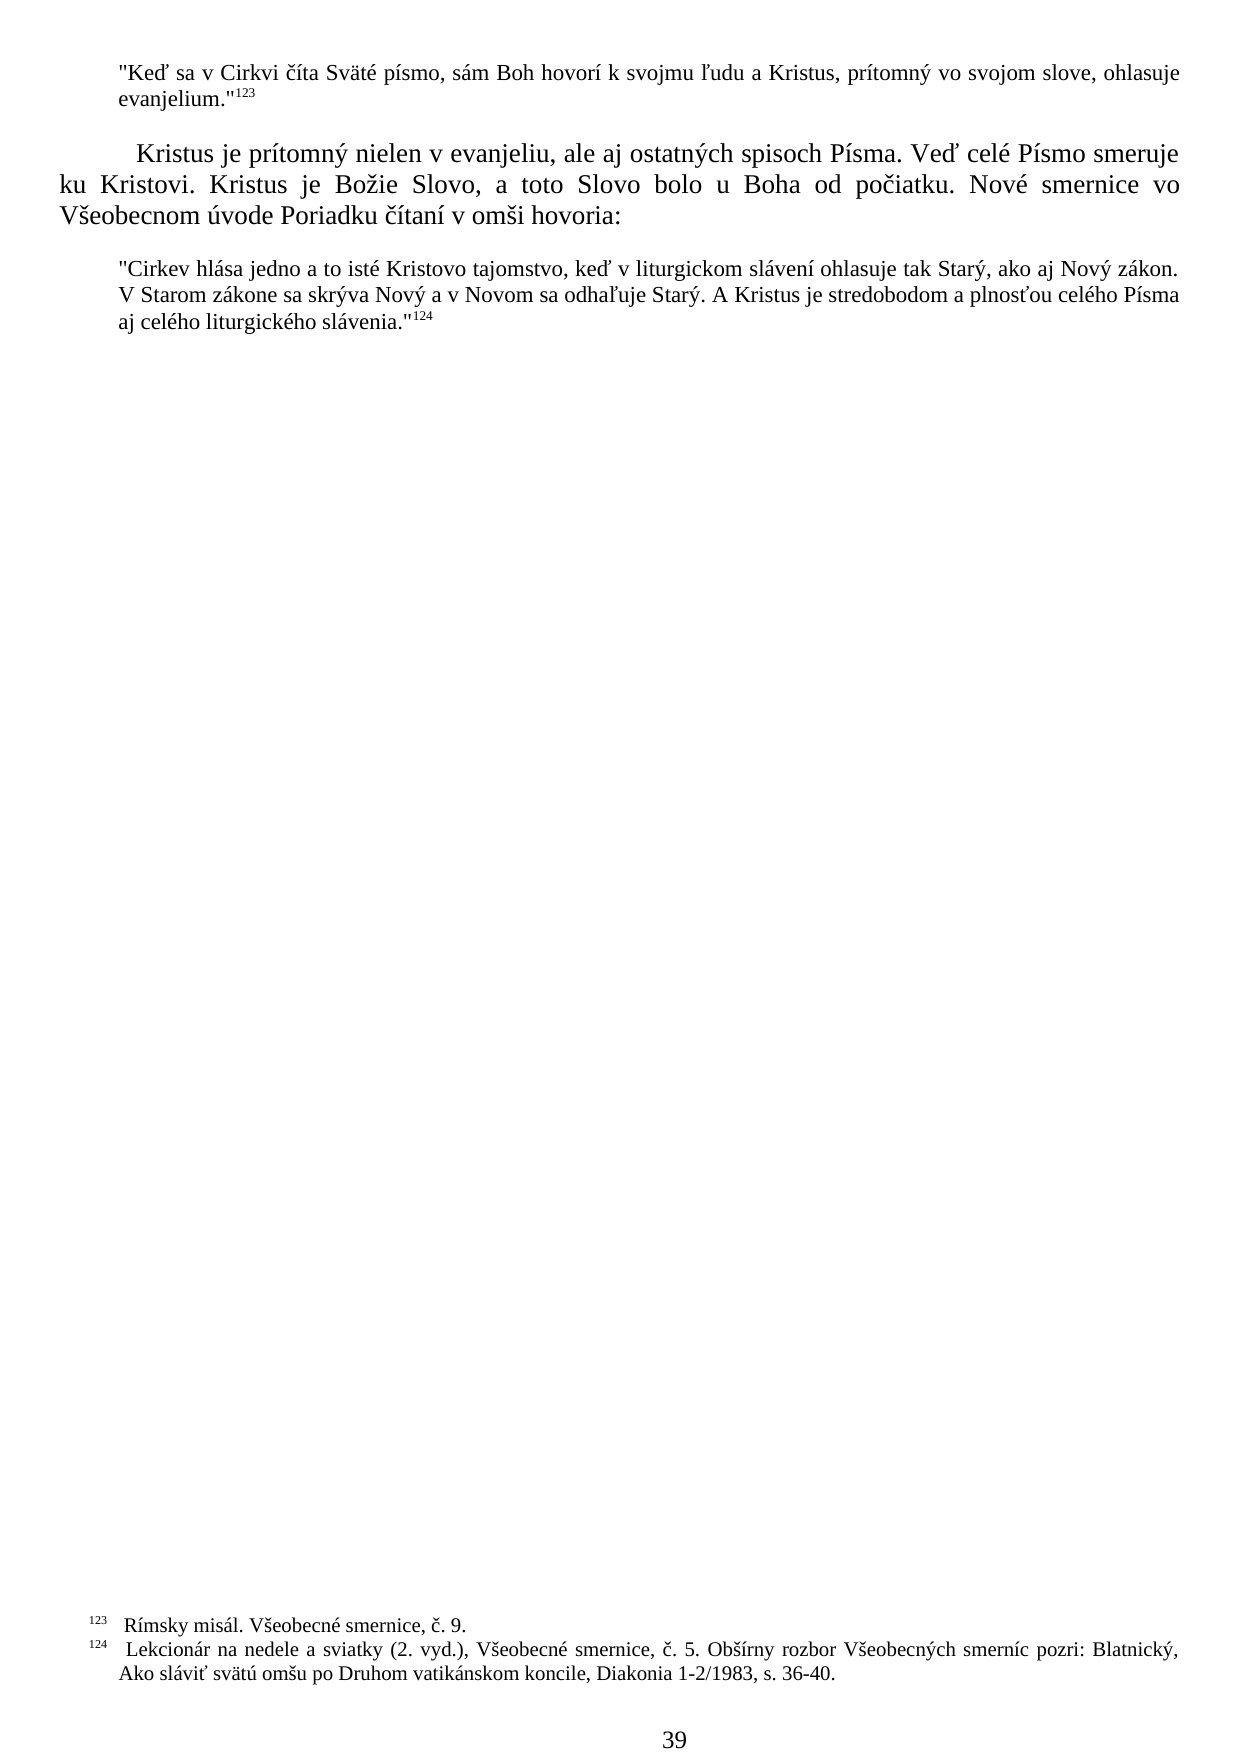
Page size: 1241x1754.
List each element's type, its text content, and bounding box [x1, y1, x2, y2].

text "Cirkev hlása jedno a to isté Kristovo tajomstvo, keď v liturgickom slávení ohlasuje tak Starý, ako aj Nový zákon. V Starom zákone sa skrýva Nový a v Novom sa odhaľuje Starý. A Kristus je stredobodom a plnosťou celého Písma aj celého liturgického slávenia." [118, 255, 1181, 334]
text "Keď sa v Cirkvi číta Sväté písmo, sám Boh hovorí k svojmu ľudu a Kristus, prítomný vo svojom slove, ohlasuje evanjelium." [118, 59, 1181, 112]
text Kristus je prítomný nielen v evanjeliu, ale aj ostatných spisoch Písma. Veď celé Písmo smeruje ku Kristovi. Kristus je Božie Slovo, a toto Slovo bolo u Boha od počiatku. Nové smernice vo Všeobecnom úvode Poriadku čítaní v omši hovoria: [59, 137, 1181, 230]
